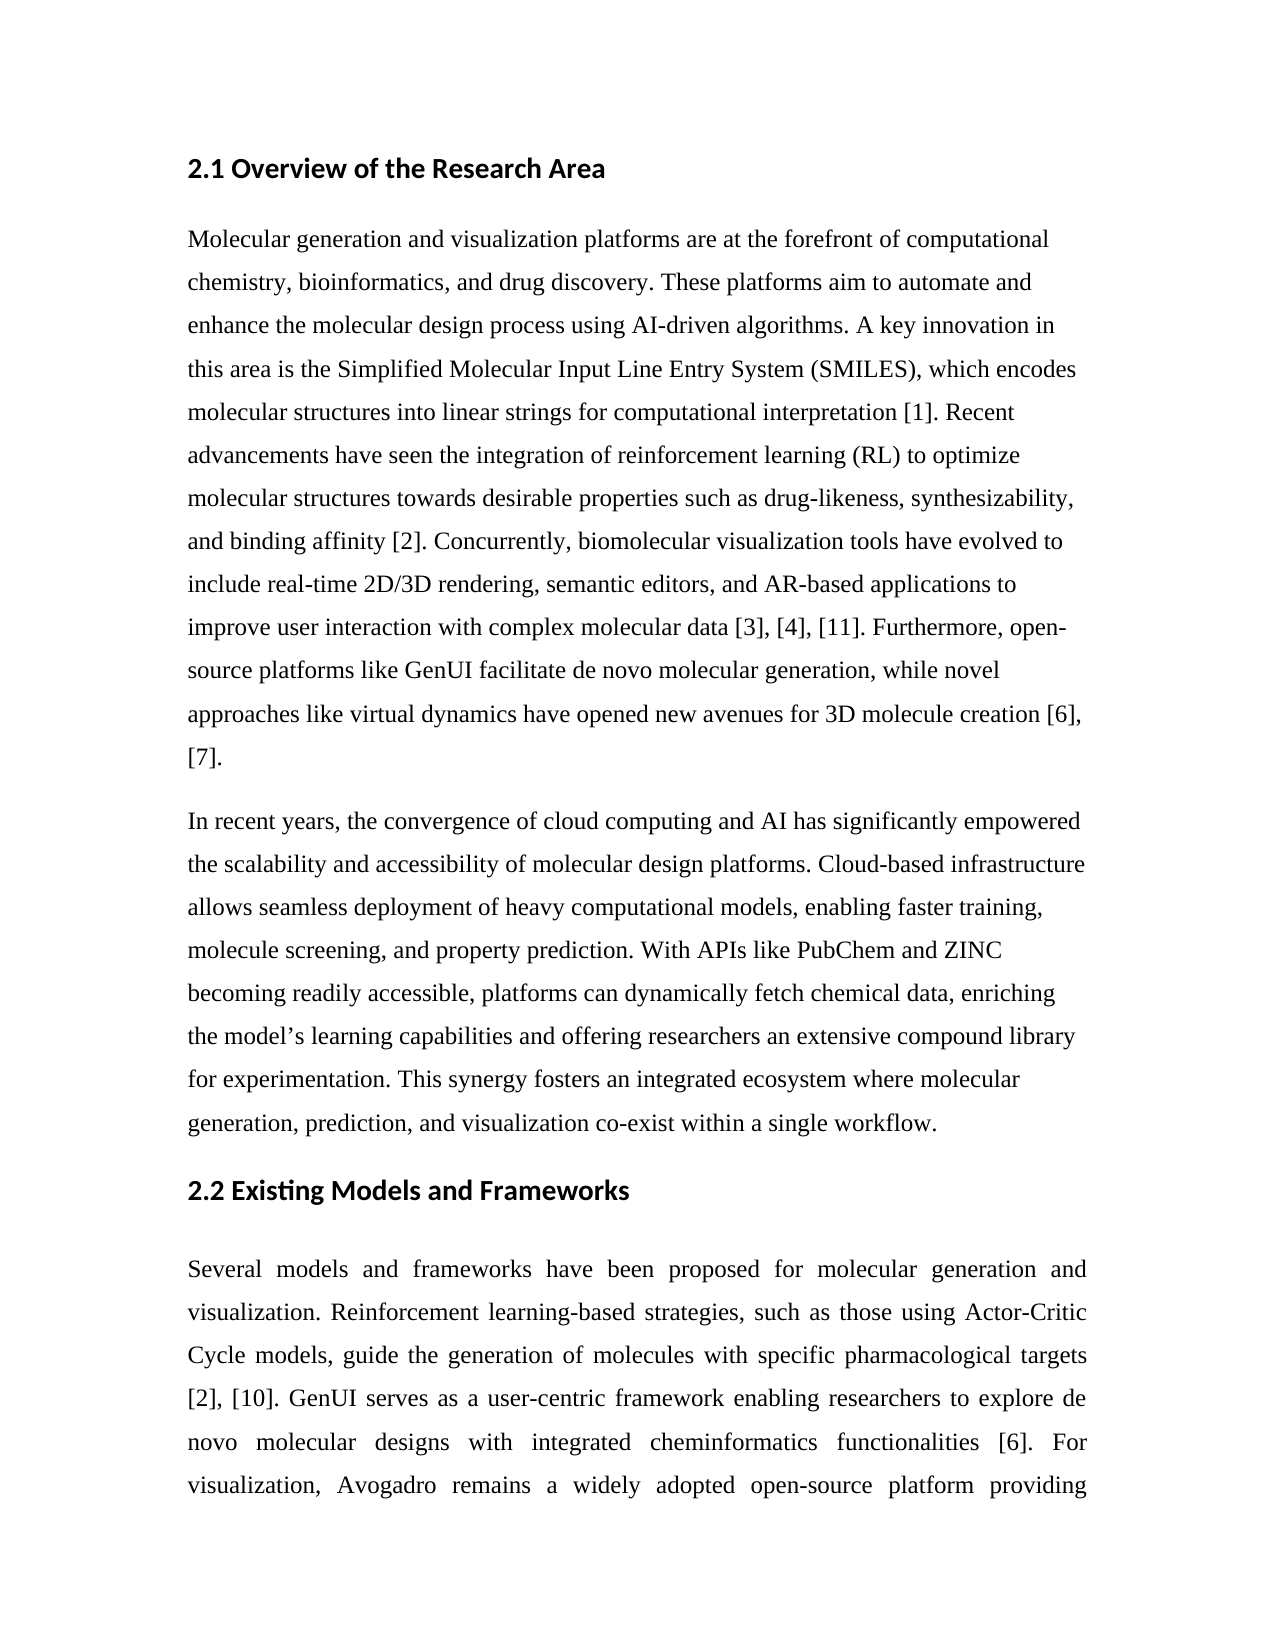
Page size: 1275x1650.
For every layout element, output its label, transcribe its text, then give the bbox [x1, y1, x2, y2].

subtitle 2.1 Overview of the Research Area [187, 150, 1088, 186]
subtitle Molecular generation and visualization platforms are at the forefront of computational chemistry, bioinformatics, and drug discovery. These platforms aim to automate and enhance the molecular design process using AI-driven algorithms. A key innovation in this area is the Simplified Molecular Input Line Entry System (SMILES), which encodes molecular structures into linear strings for computational interpretation [1]. Recent advancements have seen the integration of reinforcement learning (RL) to optimize molecular structures towards desirable properties such as drug-likeness, synthesizability, and binding affinity [2]. Concurrently, biomolecular visualization tools have evolved to include real-time 2D/3D rendering, semantic editors, and AR-based applications to improve user interaction with complex molecular data [3], [4], [11]. Furthermore, open-source platforms like GenUI facilitate de novo molecular generation, while novel approaches like virtual dynamics have opened new avenues for 3D molecule creation [6], [7]. [187, 224, 1088, 771]
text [187, 1254, 1088, 1498]
subtitle 2.2 Existing Models and Frameworks [187, 1172, 1088, 1207]
subtitle In recent years, the convergence of cloud computing and AI has significantly empowered the scalability and accessibility of molecular design platforms. Cloud-based infrastructure allows seamless deployment of heavy computational models, enabling faster training, molecule screening, and property prediction. With APIs like PubChem and ZINC becoming readily accessible, platforms can dynamically fetch chemical data, enriching the model’s learning capabilities and offering researchers an extensive compound library for experimentation. This synergy fosters an integrated ecosystem where molecular generation, prediction, and visualization co-exist within a single workflow. [187, 806, 1088, 1136]
